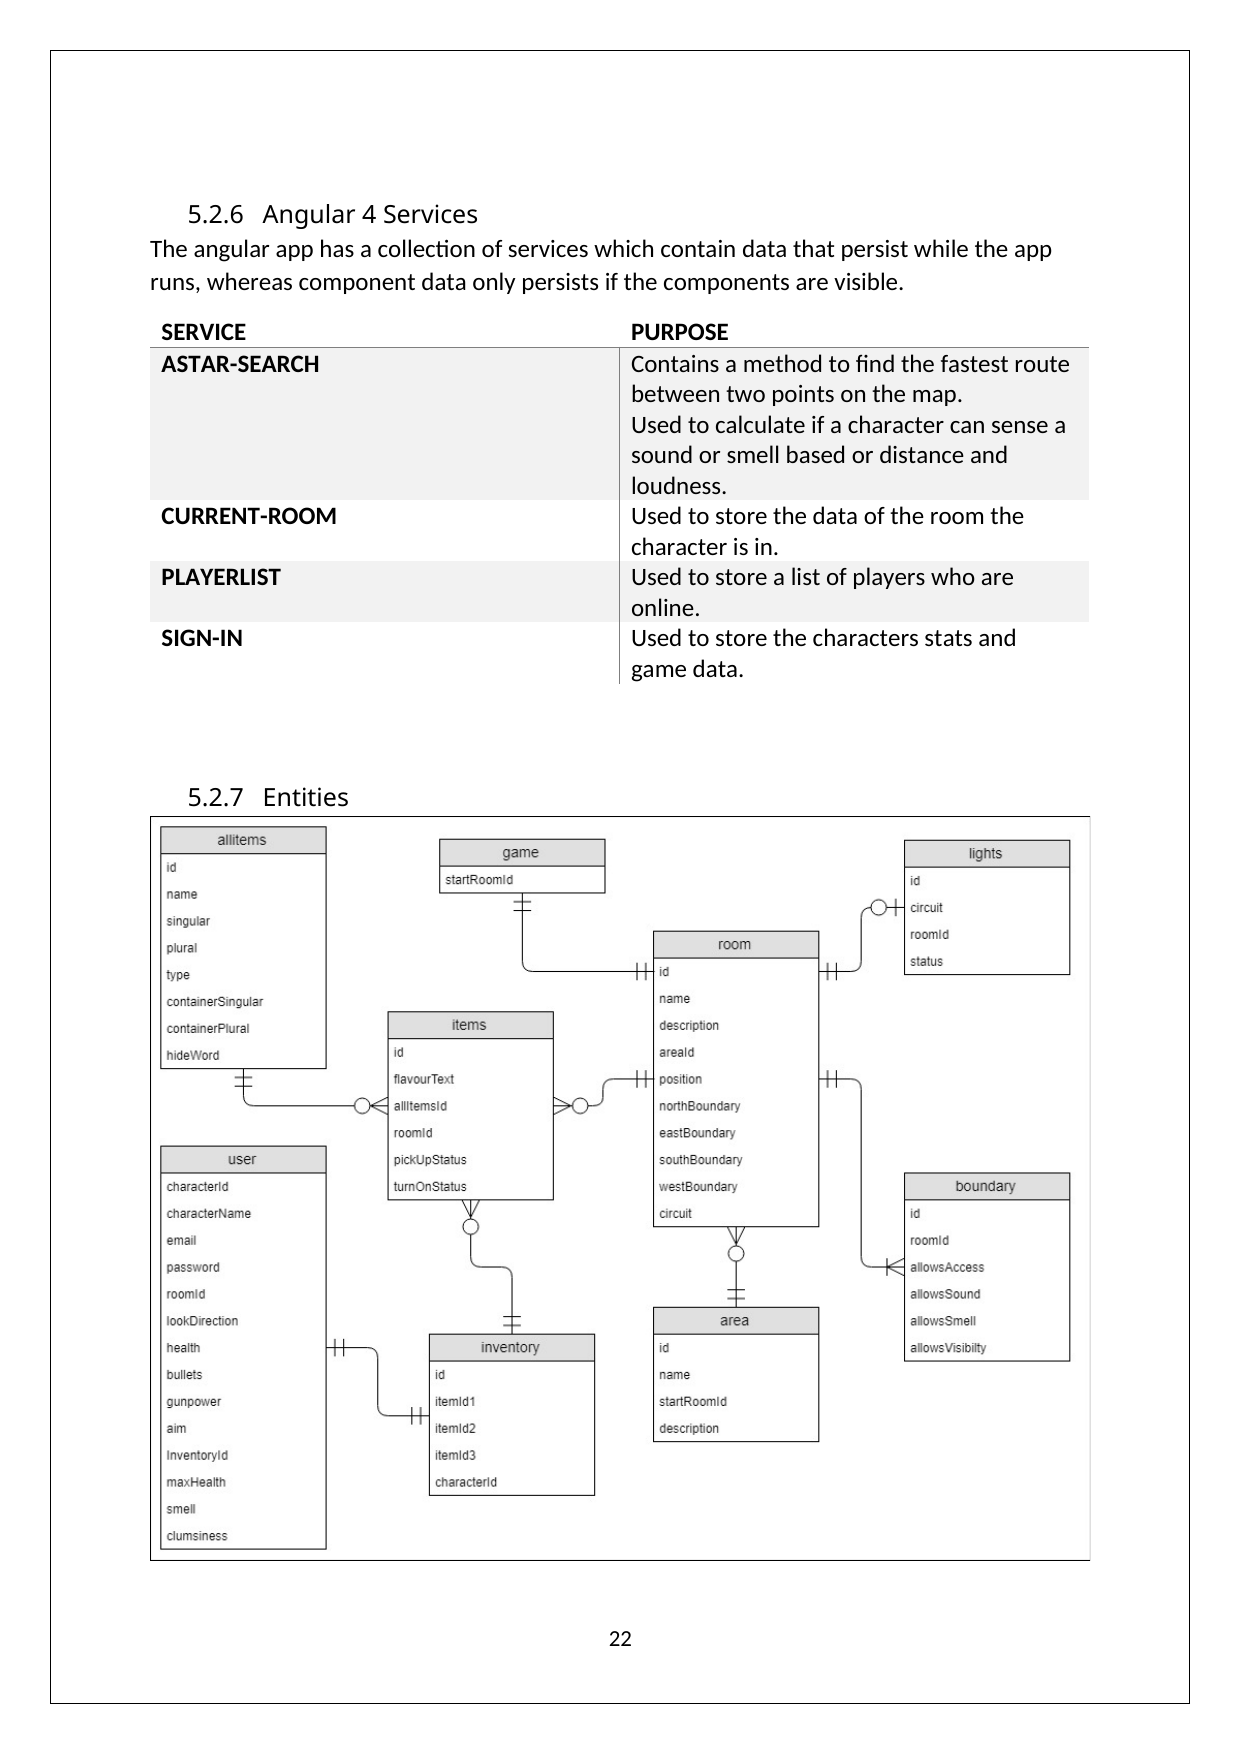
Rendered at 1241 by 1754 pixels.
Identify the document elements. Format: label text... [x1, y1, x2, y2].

picture [150, 816, 1091, 1561]
subtitle Entities [187, 780, 1090, 814]
table_cell Used to store the data of the room the character is in. [620, 500, 1089, 561]
table_header service [150, 316, 619, 347]
table_cell sign-in [150, 623, 619, 683]
table_cell astar-search [150, 348, 619, 500]
table_cell current-room [150, 500, 619, 561]
subtitle Angular 4 Services [187, 197, 1090, 231]
table_header purpose [620, 316, 1089, 347]
table_cell playerlist [150, 561, 619, 622]
table_cell Contains a method to find the fastest route between two points on the map. Used to calculate if a character can sense a sound or smell based or distance and loudness. [620, 348, 1089, 500]
text The angular app has a collection of services which contain data that persist while the app runs, whereas component data only persists if the components are visible. [150, 234, 1090, 297]
table_cell Used to store a list of players who are online. [620, 561, 1089, 622]
table_cell Used to store the characters stats and game data. [620, 623, 1089, 683]
